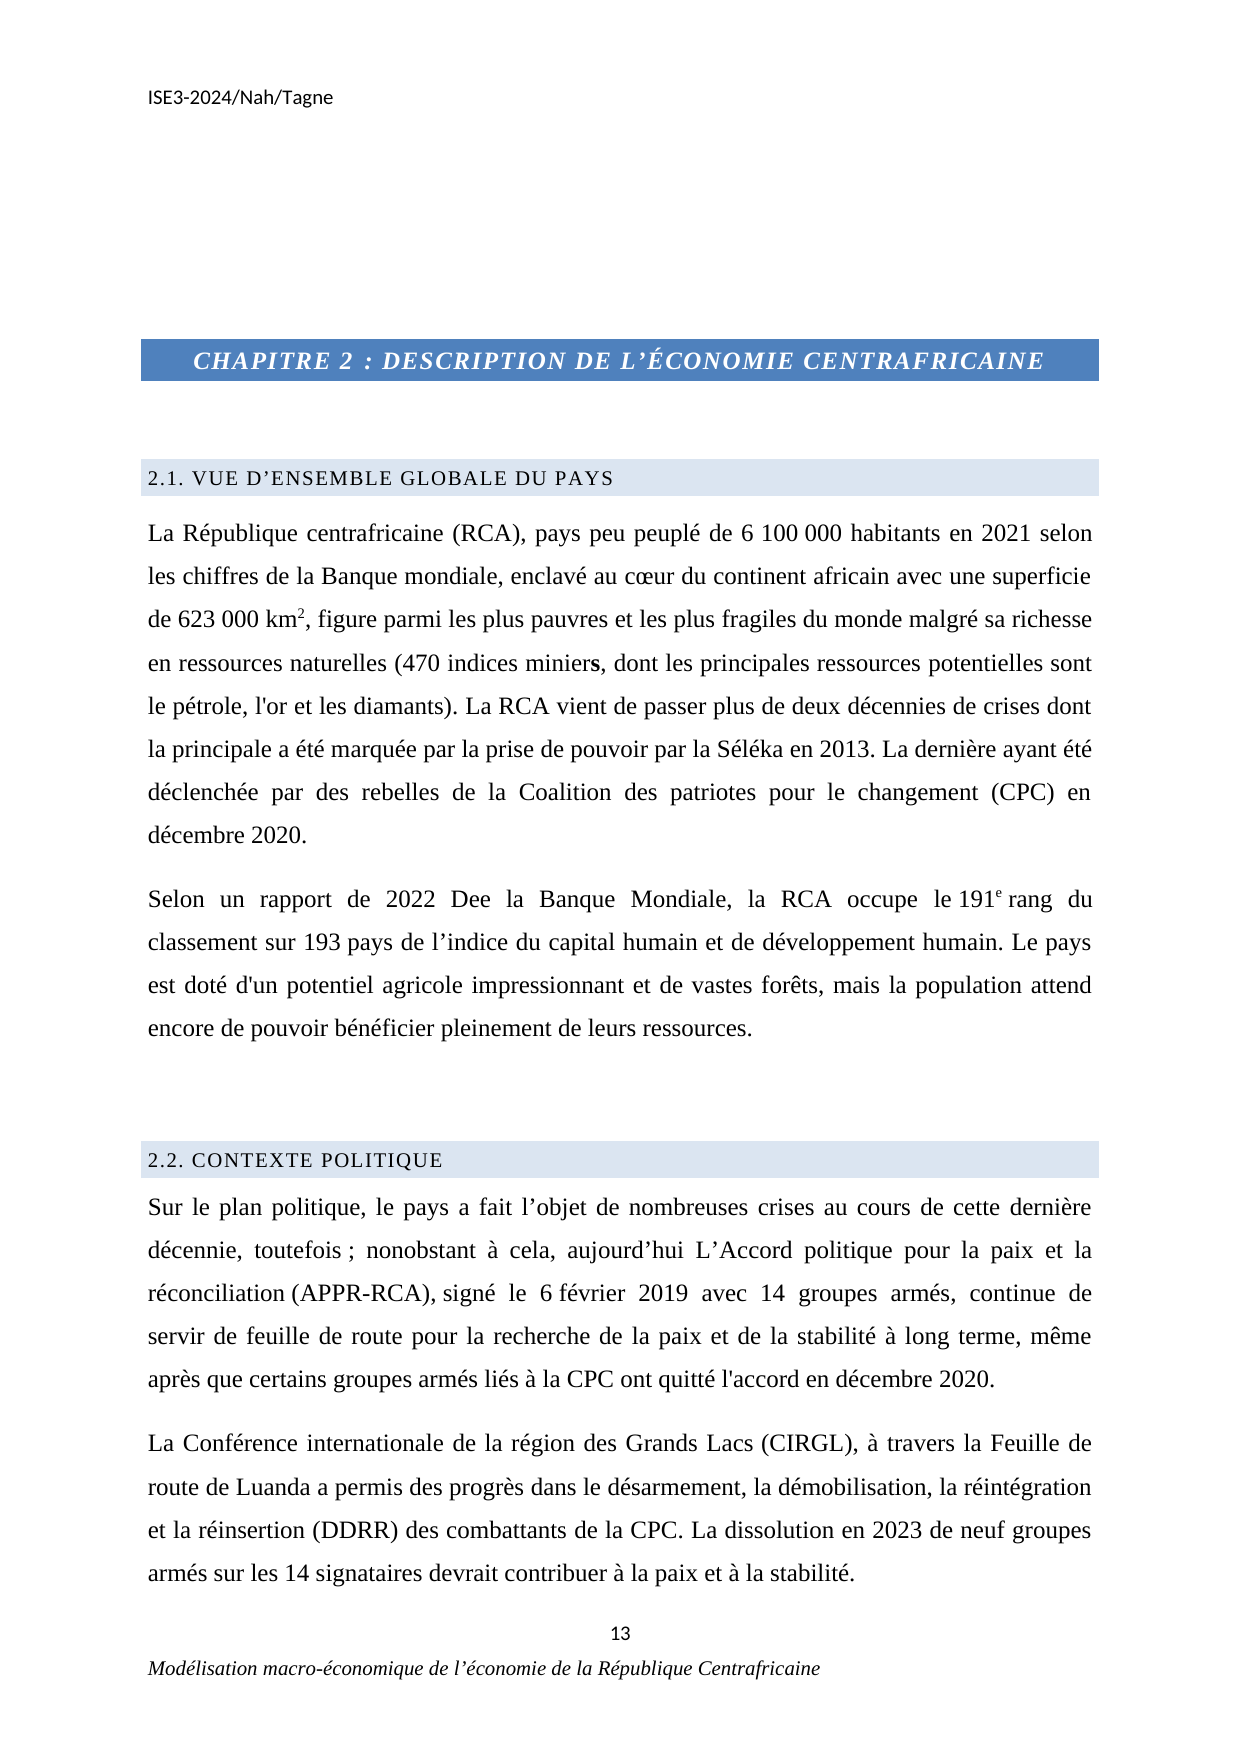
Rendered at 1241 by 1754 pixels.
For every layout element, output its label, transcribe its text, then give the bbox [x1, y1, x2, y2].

text Selon un rapport de 2022 Dee la Banque Mondiale, la RCA occupe le 191e rang du classement sur 193 pays de l’indice du capital humain et de développement humain. Le pays est doté d'un potentiel agricole impressionnant et de vastes forêts, mais la population attend encore de pouvoir bénéficier pleinement de leurs ressources. [148, 884, 1093, 1042]
text Sur le plan politique, le pays a fait l’objet de nombreuses crises au cours de cette dernière décennie, toutefois ; nonobstant à cela, aujourd’hui L’Accord politique pour la paix et la réconciliation (APPR-RCA), signé le 6 février 2019 avec 14 groupes armés, continue de servir de feuille de route pour la recherche de la paix et de la stabilité à long terme, même après que certains groupes armés liés à la CPC ont quitté l'accord en décembre 2020. [148, 1192, 1093, 1393]
text La République centrafricaine (RCA), pays peu peuplé de 6 100 000 habitants en 2021 selon les chiffres de la Banque mondiale, enclavé au cœur du continent africain avec une superficie de 623 000 km2, figure parmi les plus pauvres et les plus fragiles du monde malgré sa richesse en ressources naturelles (470 indices miniers, dont les principales ressources potentielles sont le pétrole, l'or et les diamants). La RCA vient de passer plus de deux décennies de crises dont la principale a été marquée par la prise de pouvoir par la Séléka en 2013. La dernière ayant été déclenchée par des rebelles de la Coalition des patriotes pour le changement (CPC) en décembre 2020. [148, 518, 1093, 849]
subtitle 2.2. Contexte politique [148, 1148, 1093, 1172]
subtitle Chapitre 2 : Description de l’économie centrafricaine [148, 346, 1093, 374]
text La Conférence internationale de la région des Grands Lacs (CIRGL), à travers la Feuille de route de Luanda a permis des progrès dans le désarmement, la démobilisation, la réintégration et la réinsertion (DDRR) des combattants de la CPC. La dissolution en 2023 de neuf groupes armés sur les 14 signataires devrait contribuer à la paix et à la stabilité. [148, 1428, 1093, 1587]
subtitle 2.1. Vue d’ensemble globale du pays [148, 466, 1093, 490]
